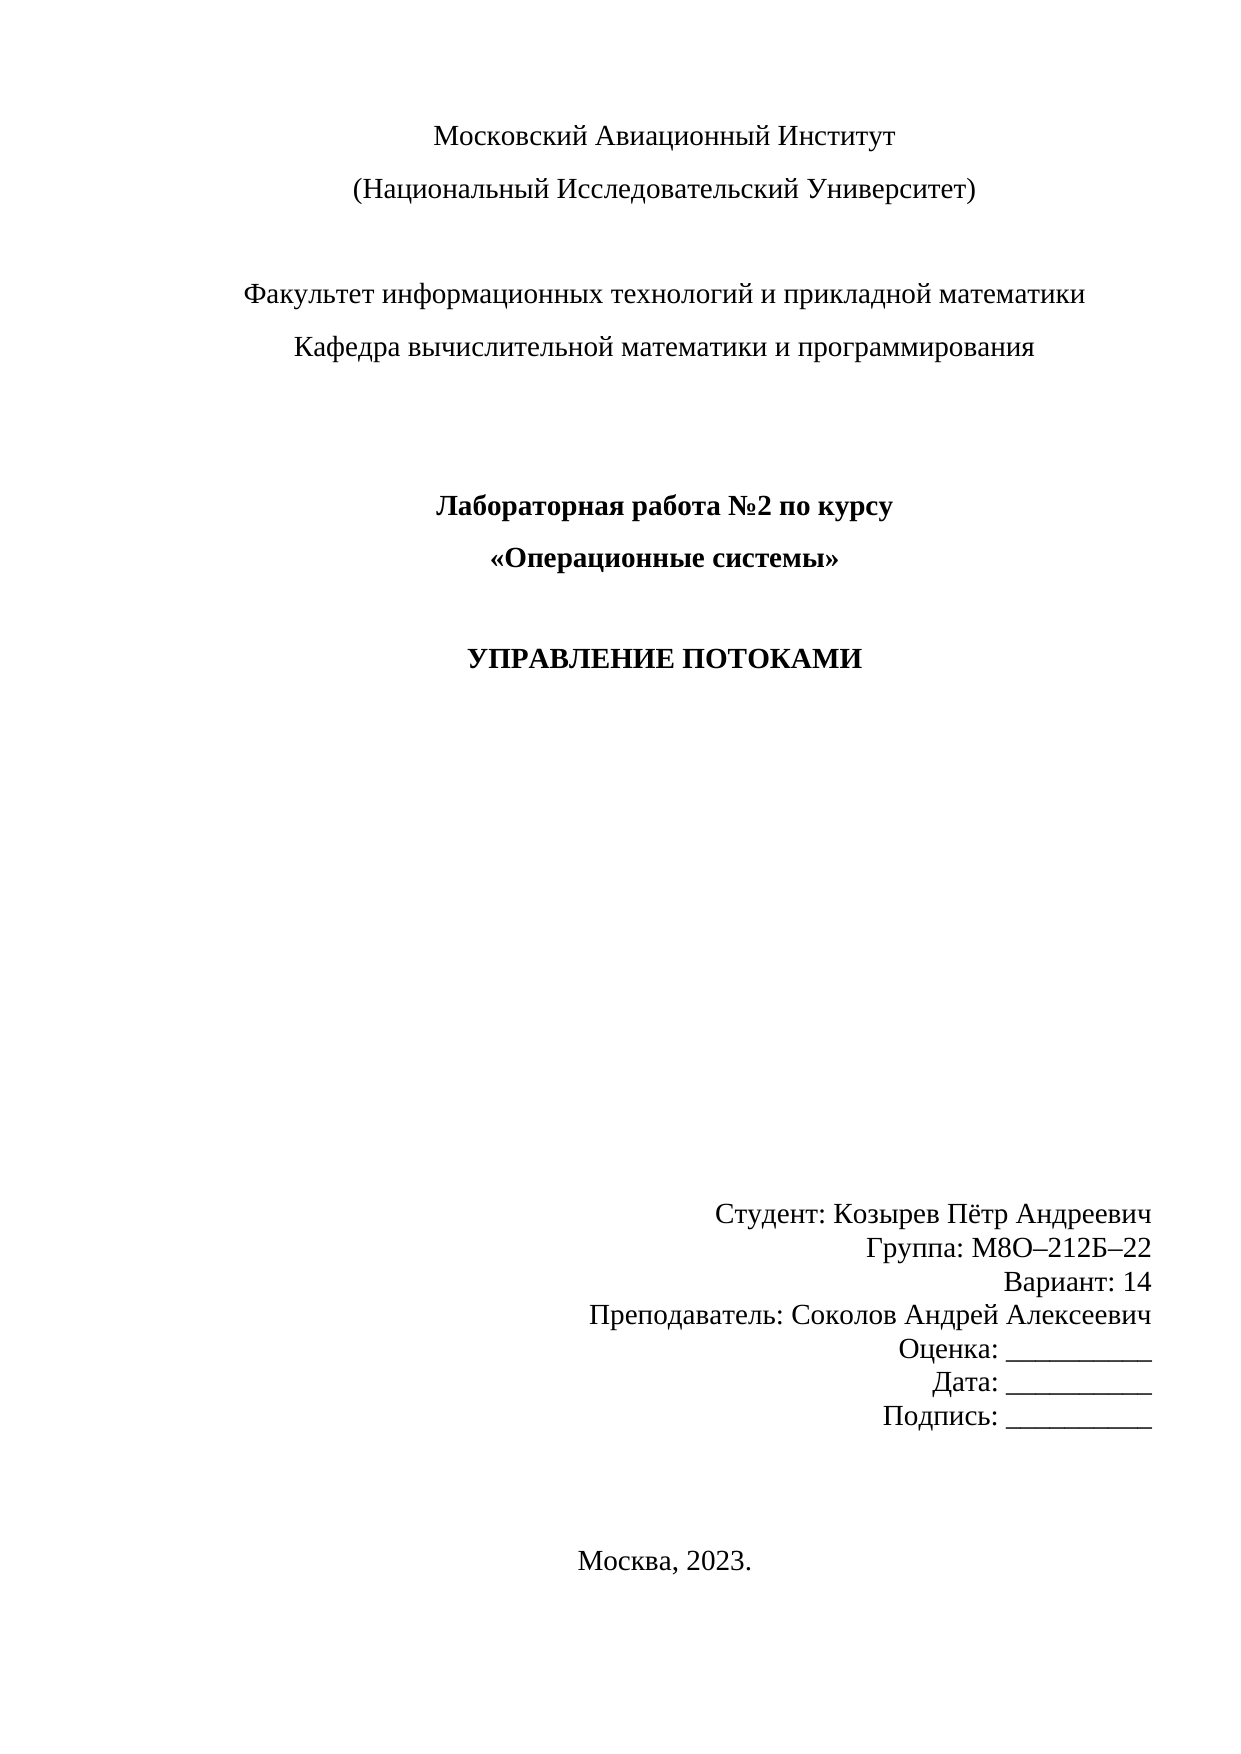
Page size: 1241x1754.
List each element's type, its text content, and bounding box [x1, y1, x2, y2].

text Факультет информационных технологий и прикладной математики [177, 277, 1152, 310]
text Оценка: __________ [177, 1331, 1152, 1364]
text Москва, 2023. [177, 1543, 1152, 1576]
text Студент: Козырев Пётр Андреевич [177, 1197, 1152, 1230]
text УПРАВЛЕНИЕ ПОТОКАМИ [177, 641, 1152, 674]
text «Операционные системы» [177, 541, 1152, 574]
text Дата: __________ [177, 1364, 1152, 1398]
text Группа: М8О–212Б–22 [767, 1230, 1152, 1264]
text Подпись: __________ [177, 1398, 1152, 1431]
text Вариант: 14 [767, 1264, 1152, 1297]
text Преподаватель: Соколов Андрей Алексеевич [177, 1297, 1152, 1331]
text Кафедра вычислительной математики и программирования [177, 329, 1152, 363]
text Московский Авиационный Институт [177, 118, 1152, 152]
text (Национальный Исследовательский Университет) [177, 171, 1152, 204]
text Лабораторная работа №2 по курсу [177, 488, 1152, 521]
